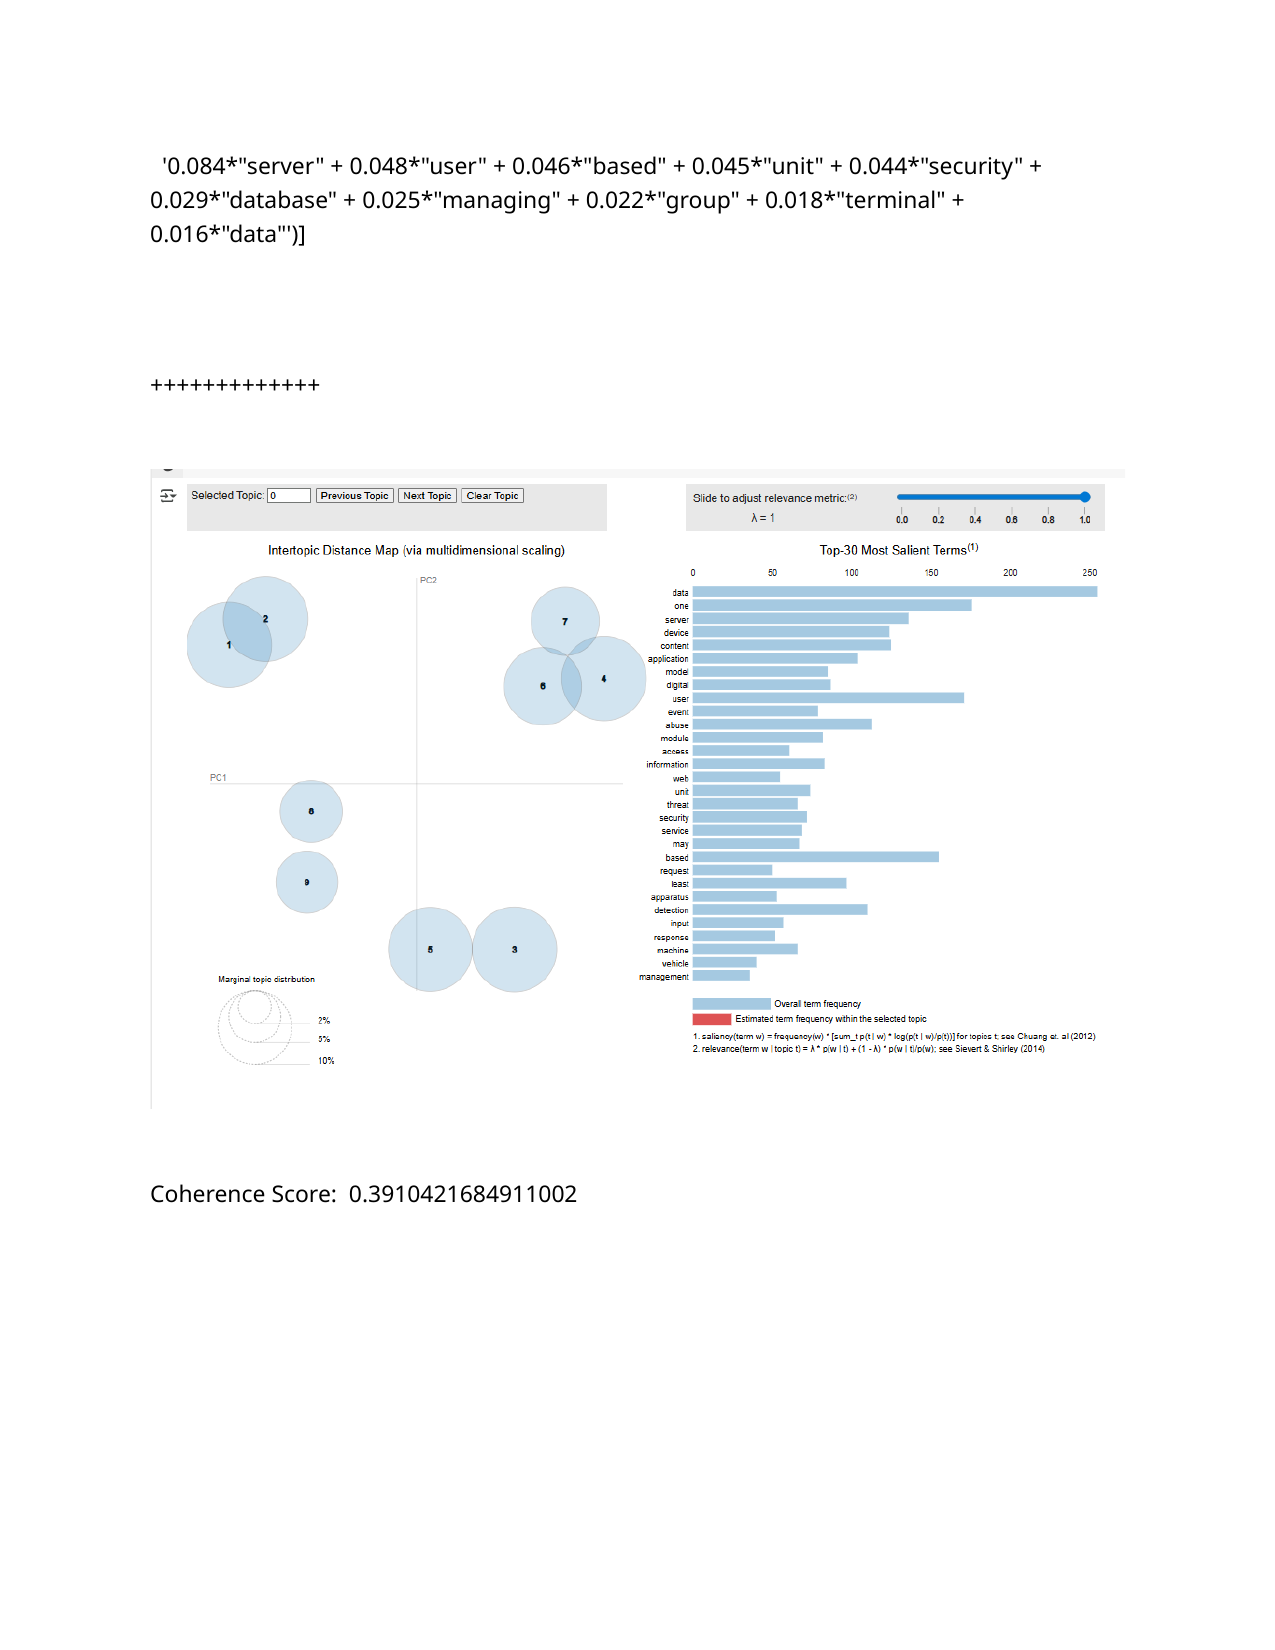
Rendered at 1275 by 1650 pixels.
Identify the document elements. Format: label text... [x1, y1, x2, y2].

picture [150, 469, 1125, 1109]
text Coherence Score: 0.3910421684911002 [150, 1178, 1125, 1209]
text '0.084*"server" + 0.048*"user" + 0.046*"based" + 0.045*"unit" + 0.044*"security" + 0.029*"database" + 0.025*"managing" + 0.022*"group" + 0.018*"terminal" + 0.016*"data"')] [150, 150, 1125, 249]
text +++++++++++++ [150, 369, 1125, 400]
